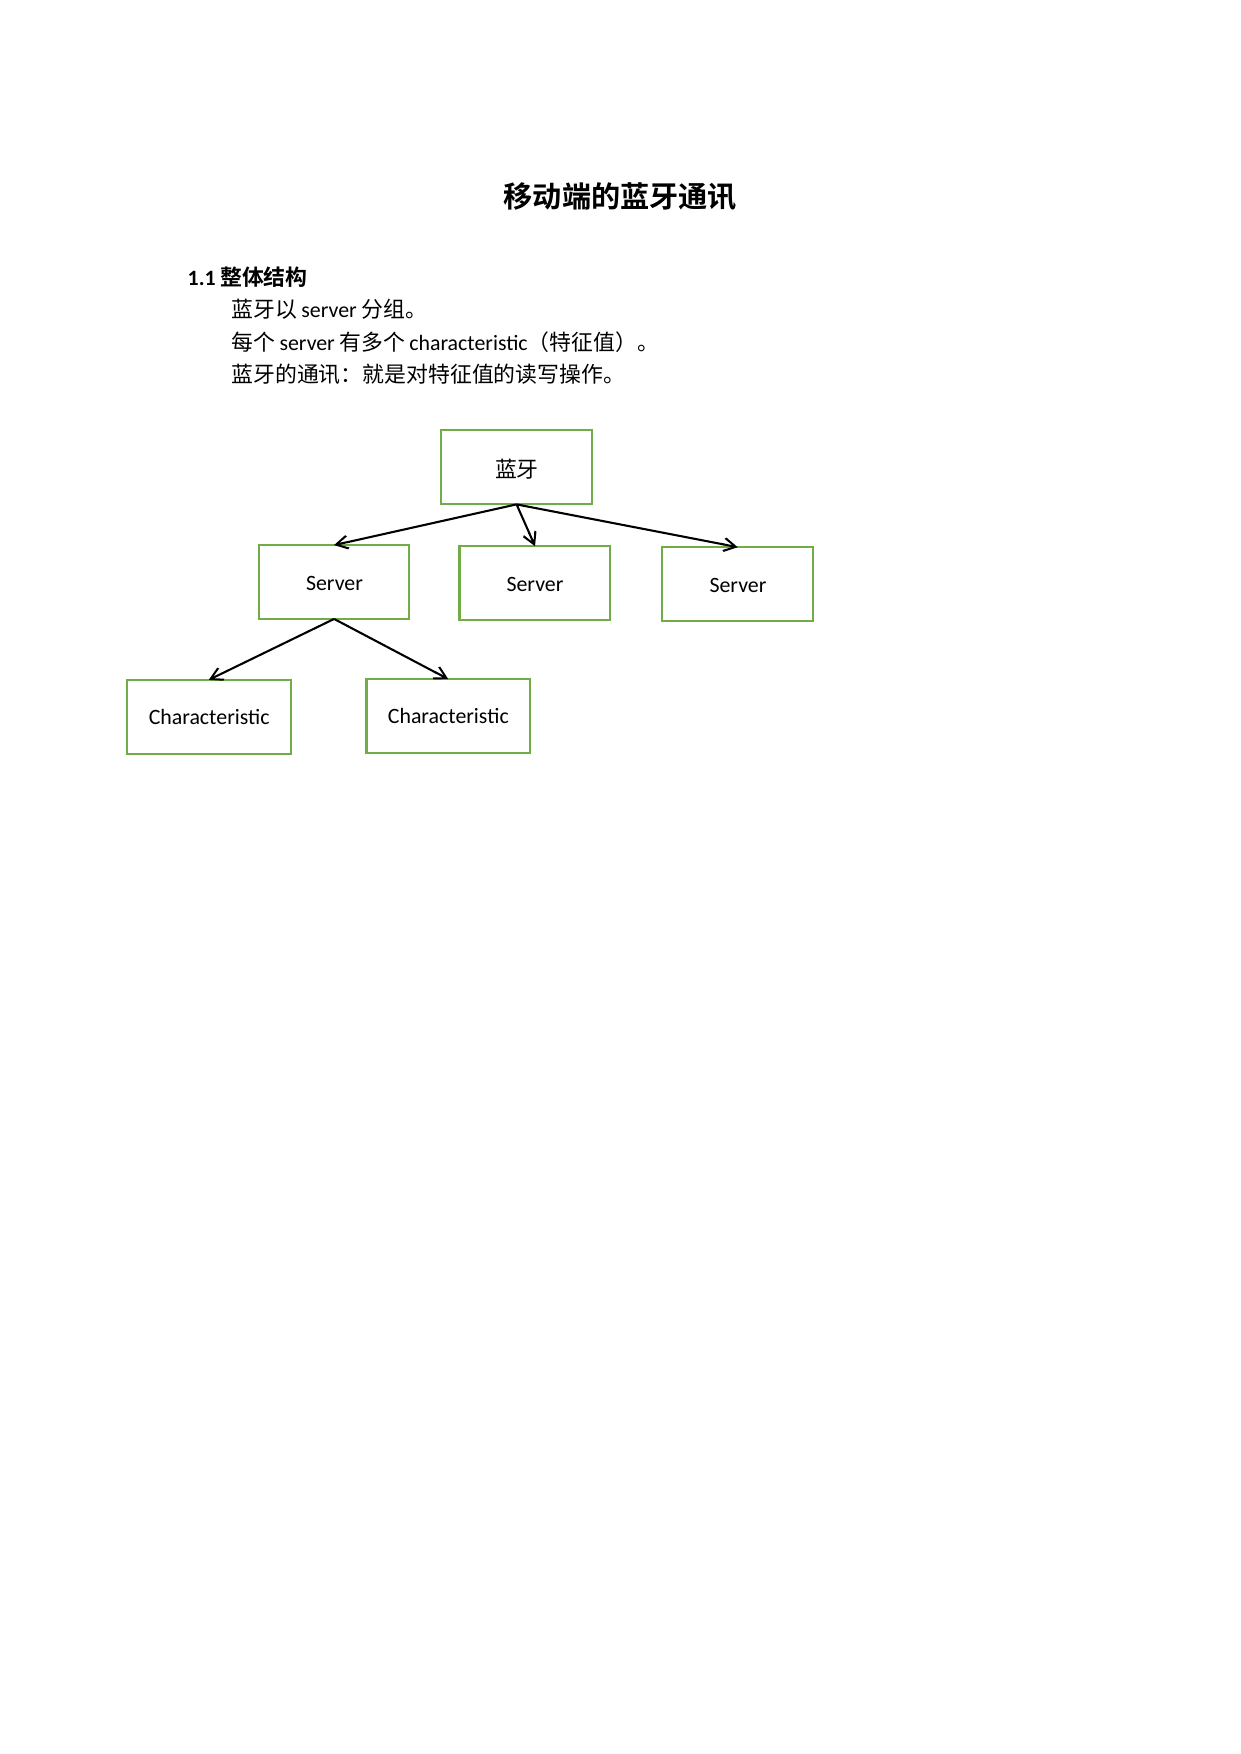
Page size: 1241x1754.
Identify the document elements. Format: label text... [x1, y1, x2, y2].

text 蓝牙的通讯：就是对特征值的读写操作。 [187, 357, 1053, 389]
text 每个server有多个characteristic（特征值）。 [187, 324, 1053, 357]
text 蓝牙以server分组。 [187, 292, 1053, 324]
text 1.1整体结构 [187, 259, 1053, 292]
text 移动端的蓝牙通讯 [187, 162, 1053, 227]
